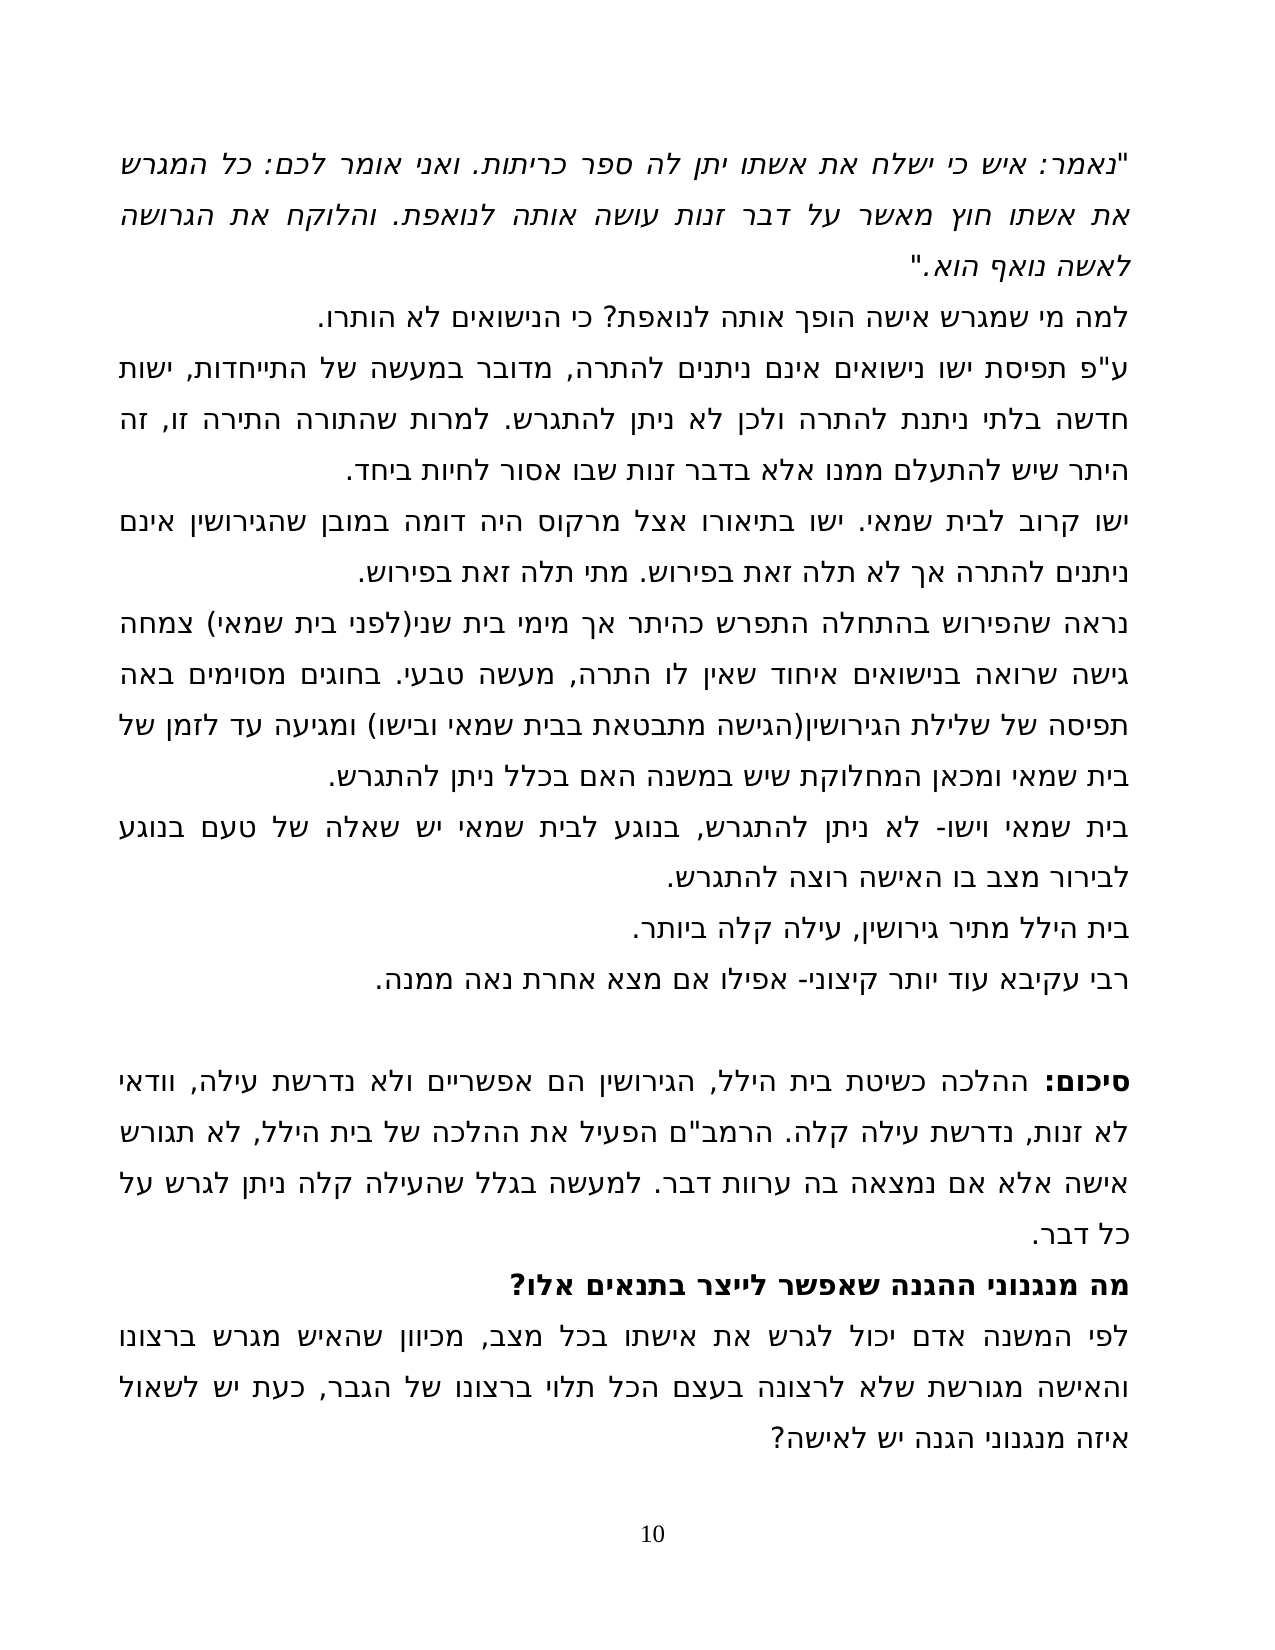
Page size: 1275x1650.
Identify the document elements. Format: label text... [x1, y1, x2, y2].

text ישו קרוב לבית שמאי. ישו בתיאורו אצל מרקוס היה דומה במובן שהגירושין אינם ניתנים להתרה אך לא תלה זאת בפירוש. מתי תלה זאת בפירוש. [118, 504, 1130, 589]
text "נאמר: איש כי ישלח את אשתו יתן לה ספר כריתות. ואני אומר לכם: כל המגרש את אשתו חוץ ‏מאשר על דבר זנות עושה אותה לנואפת. והלוקח את הגרושה לאשה נואף הוא." ‏ [118, 148, 1130, 283]
text למה מי שמגרש אישה הופך אותה לנואפת? כי הנישואים לא הותרו. [118, 301, 1130, 334]
text ע"פ תפיסת ישו נישואים אינם ניתנים להתרה, מדובר במעשה של התייחדות, ישות חדשה בלתי ניתנת להתרה ולכן לא ניתן להתגרש. למרות שהתורה התירה זו, זה היתר שיש להתעלם ממנו אלא בדבר זנות שבו אסור לחיות ביחד. [118, 351, 1130, 487]
text רבי עקיבא עוד יותר קיצוני- אפילו אם מצא אחרת נאה ממנה. [118, 963, 1130, 997]
text בית שמאי וישו- לא ניתן להתגרש, בנוגע לבית שמאי יש שאלה של טעם בנוגע לבירור מצב בו האישה רוצה להתגרש. [118, 810, 1130, 895]
text סיכום: ההלכה כשיטת בית הילל, הגירושין הם אפשריים ולא נדרשת עילה, וודאי לא זנות, נדרשת עילה קלה. הרמב"ם הפעיל את ההלכה של בית הילל, לא תגורש אישה אלא אם נמצאה בה ערוות דבר. למעשה בגלל שהעילה קלה ניתן לגרש על כל דבר. [118, 1064, 1130, 1251]
text בית הילל מתיר גירושין, עילה קלה ביותר. [118, 912, 1130, 946]
text לפי המשנה אדם יכול לגרש את אישתו בכל מצב, מכיוון שהאיש מגרש ברצונו והאישה מגורשת שלא לרצונה בעצם הכל תלוי ברצונו של הגבר, כעת יש לשאול איזה מנגנוני הגנה יש לאישה? [118, 1319, 1130, 1455]
text נראה שהפירוש בהתחלה התפרש כהיתר אך מימי בית שני(לפני בית שמאי) צמחה גישה שרואה בנישואים איחוד שאין לו התרה, מעשה טבעי. בחוגים מסוימים באה תפיסה של שלילת הגירושין(הגישה מתבטאת בבית שמאי ובישו) ומגיעה עד לזמן של בית שמאי ומכאן המחלוקת שיש במשנה האם בכלל ניתן להתגרש. [118, 606, 1130, 793]
text מה מנגנוני ההגנה שאפשר לייצר בתנאים אלו? [118, 1268, 1130, 1302]
